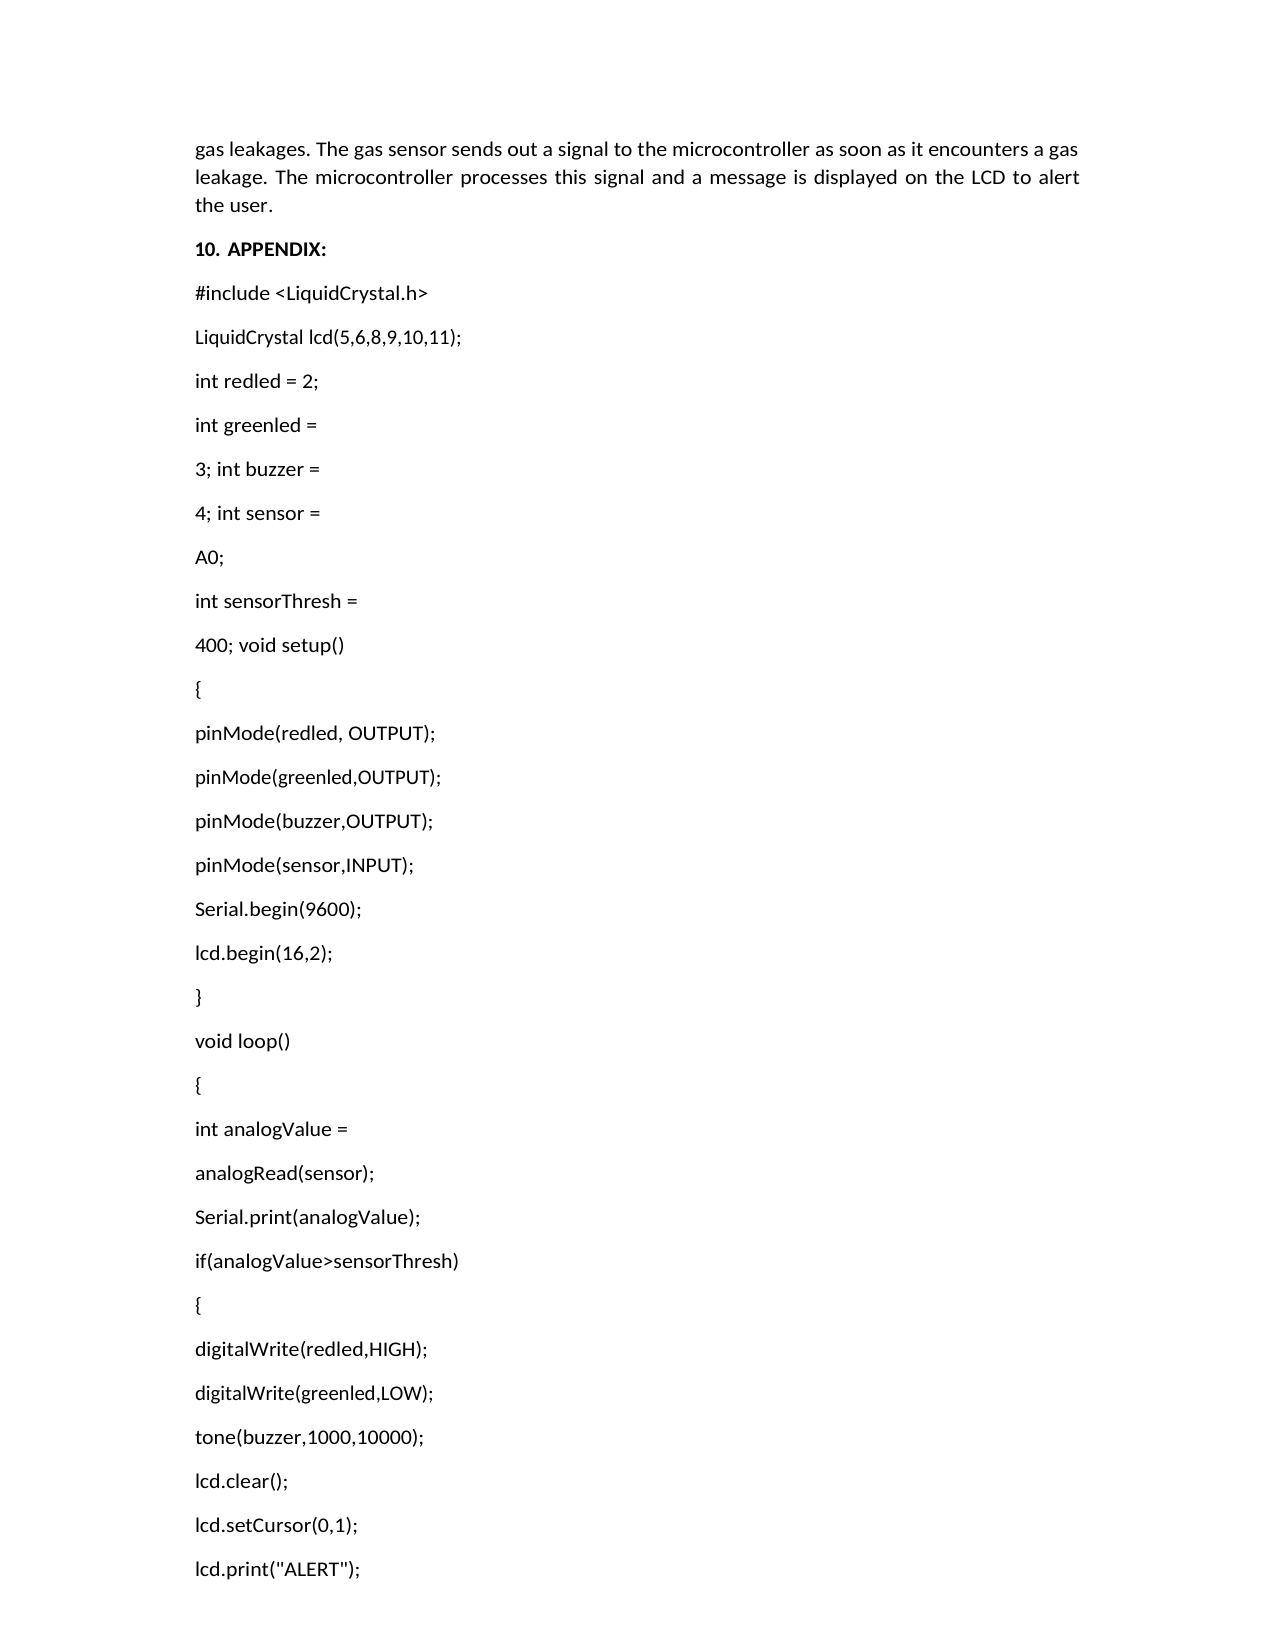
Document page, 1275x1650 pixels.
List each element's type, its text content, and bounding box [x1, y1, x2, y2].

text } [195, 984, 1127, 1009]
text gas leakages. The gas sensor sends out a signal to the microcontroller as soon as it encounters a gas leakage. The microcontroller processes this signal and a message is displayed on the LCD to alert the user. [195, 137, 1080, 218]
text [195, 1337, 449, 1582]
text void loop() [195, 1028, 1127, 1054]
text #include <LiquidCrystal.h> LiquidCrystal lcd(5,6,8,9,10,11); int redled = 2; [195, 280, 484, 394]
text int greenled = 3; int buzzer = 4; int sensor = A0; [195, 412, 338, 569]
text { [195, 676, 1127, 702]
text int sensorThresh = 400; void setup() [195, 588, 400, 657]
text int analogValue = analogRead(sensor); Serial.print(analogValue); if(analogValue>sensorThresh) [195, 1117, 532, 1274]
text { [195, 1292, 1127, 1318]
subtitle APPENDIX: [194, 236, 1127, 262]
text { [195, 1072, 1127, 1098]
text pinMode(redled, OUTPUT); pinMode(greenled,OUTPUT); pinMode(buzzer,OUTPUT); pinMode(sensor,INPUT); Serial.begin(9600); lcd.begin(16,2); [195, 721, 484, 966]
